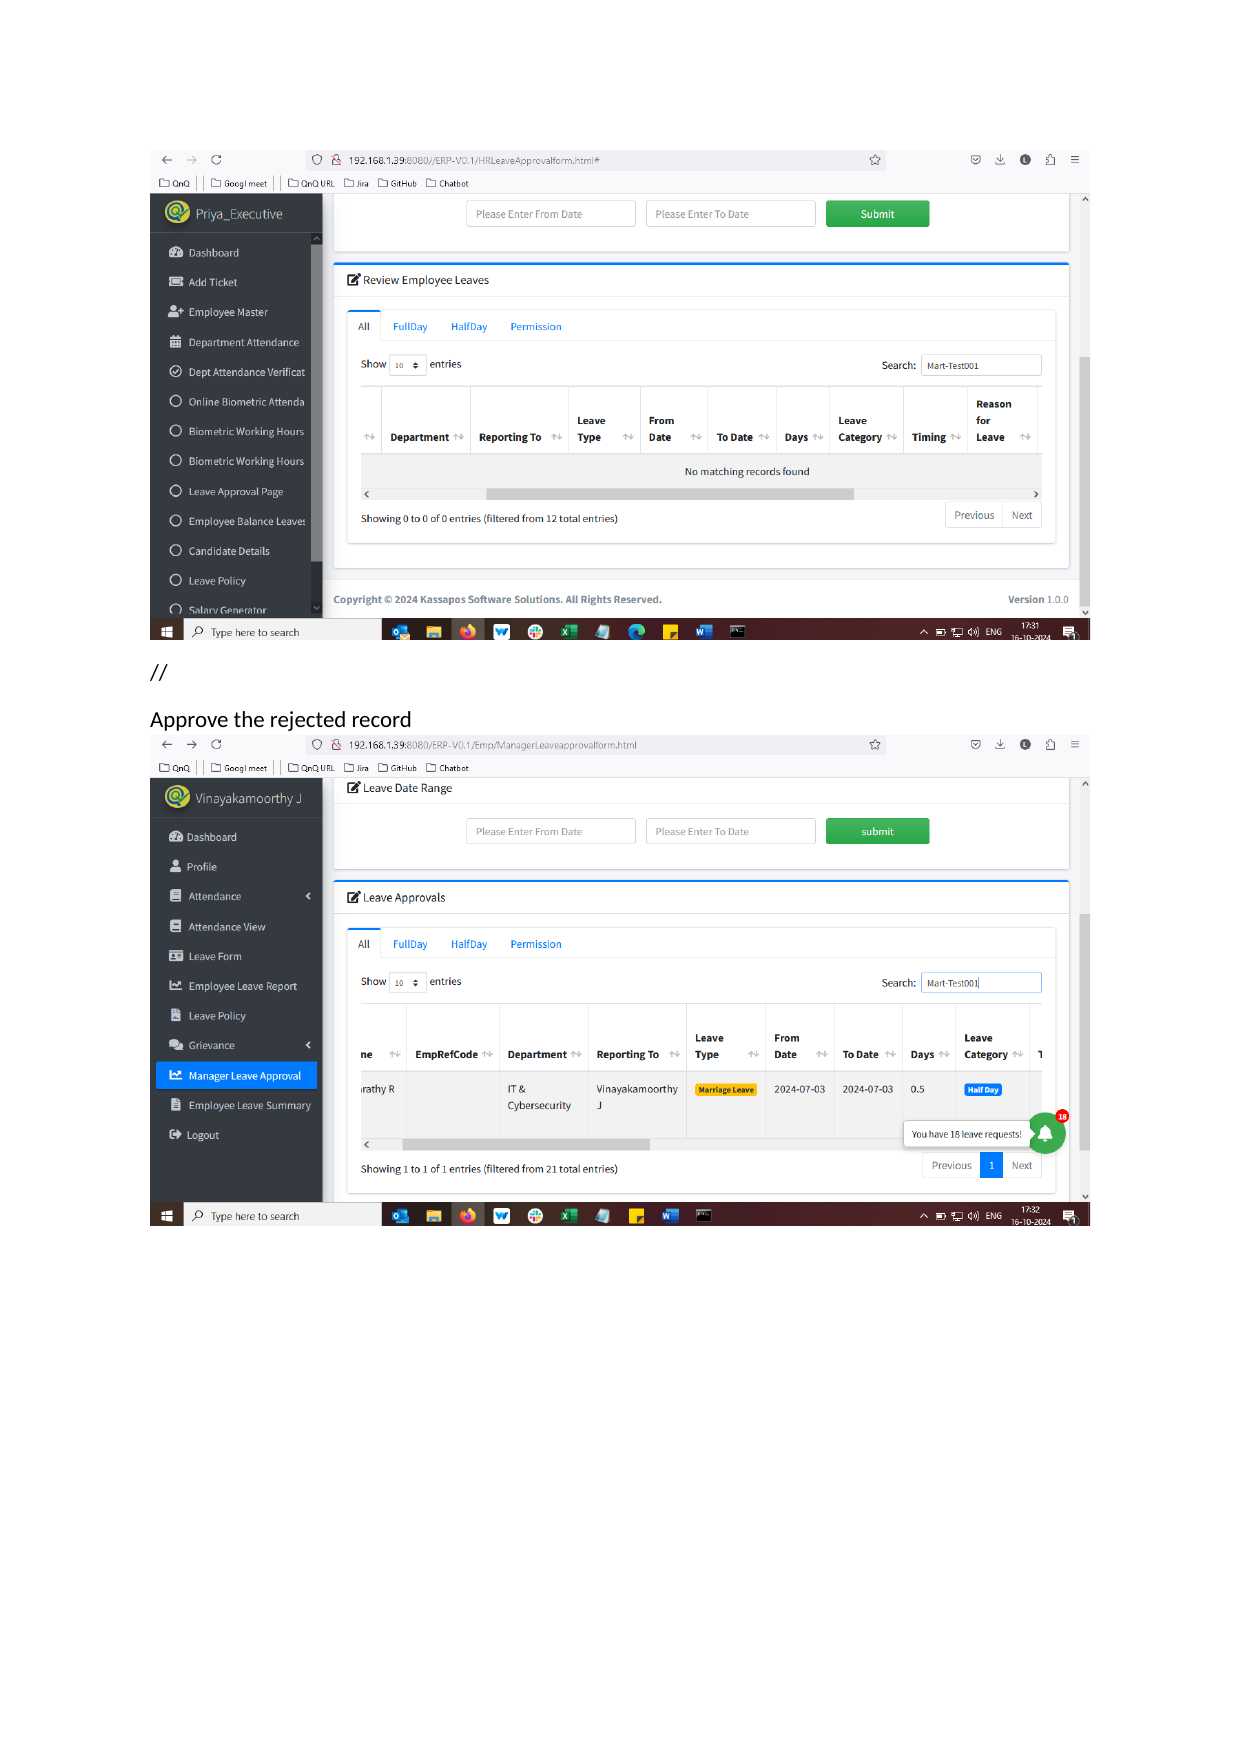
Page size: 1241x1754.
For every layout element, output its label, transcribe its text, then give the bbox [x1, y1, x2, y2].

text Approve the rejected record [150, 705, 1090, 735]
text // [150, 658, 1090, 686]
picture [150, 735, 1091, 1226]
picture [150, 150, 1091, 640]
